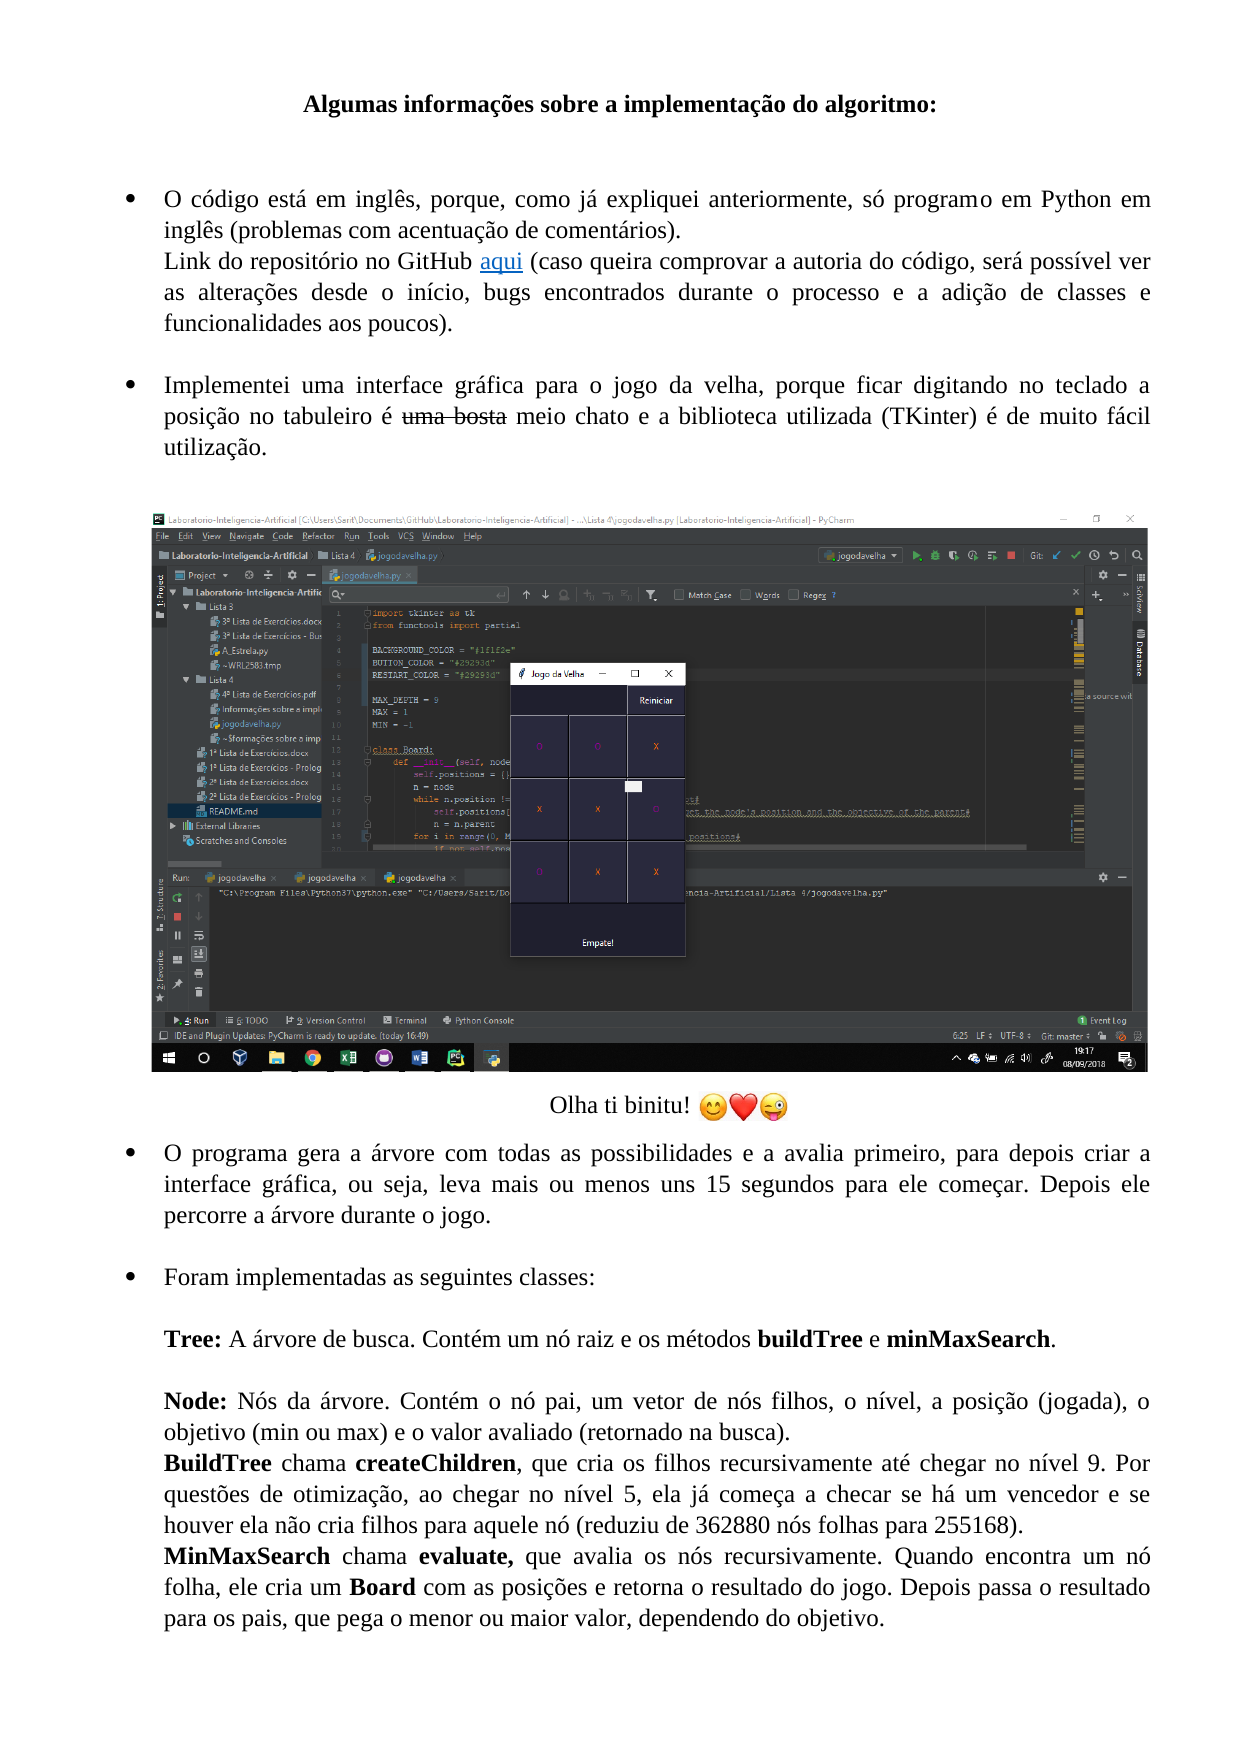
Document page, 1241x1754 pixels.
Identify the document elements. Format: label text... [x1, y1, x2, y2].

list Foram implementadas as seguintes classes: [126, 1262, 1152, 1291]
text Algumas informações sobre a implementação do algoritmo: [89, 89, 1152, 117]
list BuildTree chama createChildren, que cria os filhos recursivamente até chegar no nível 9. Por questões de otimização, ao chegar no nível 5, ela já começa a checar se há um vencedor e se houver ela não cria filhos para aquele nó (reduziu de 362880 nós folhas para 255168). [164, 1448, 1152, 1539]
picture [698, 1091, 788, 1121]
list O programa gera a árvore com todas as possibilidades e a avalia primeiro, para depois criar a interface gráfica, ou seja, leva mais ou menos uns 15 segundos para ele começar. Depois ele percorre a árvore durante o jogo. [126, 1138, 1152, 1229]
list Node: Nós da árvore. Contém o nó pai, um vetor de nós filhos, o nível, a posição (jogada), o objetivo (min ou max) e o valor avaliado (retornado na busca). [164, 1386, 1152, 1446]
list Tree: A árvore de busca. Contém um nó raiz e os métodos buildTree e minMaxSearch. [164, 1324, 1152, 1353]
list MinMaxSearch chama evaluate, que avalia os nós recursivamente. Quando encontra um nó folha, ele cria um Board com as posições e retorna o resultado do jogo. Depois passa o resultado para os pais, que pega o menor ou maior valor, dependendo do objetivo. [164, 1541, 1152, 1632]
list O código está em inglês, porque, como já expliquei anteriormente, só programo em Python em inglês (problemas com acentuação de comentários). [126, 184, 1152, 244]
list Implementei uma interface gráfica para o jogo da velha, porque ficar digitando no teclado a posição no tabuleiro é uma bosta meio chato e a biblioteca utilizada (TKinter) é de muito fácil utilização. [126, 370, 1152, 461]
text Olha ti binitu! [89, 1090, 1152, 1119]
picture [151, 511, 1148, 1072]
list Link do repositório no GitHub aqui (caso queira comprovar a autoria do código, será possível ver as alterações desde o início, bugs encontrados durante o processo e a adição de classes e funcionalidades aos poucos). [164, 246, 1152, 337]
